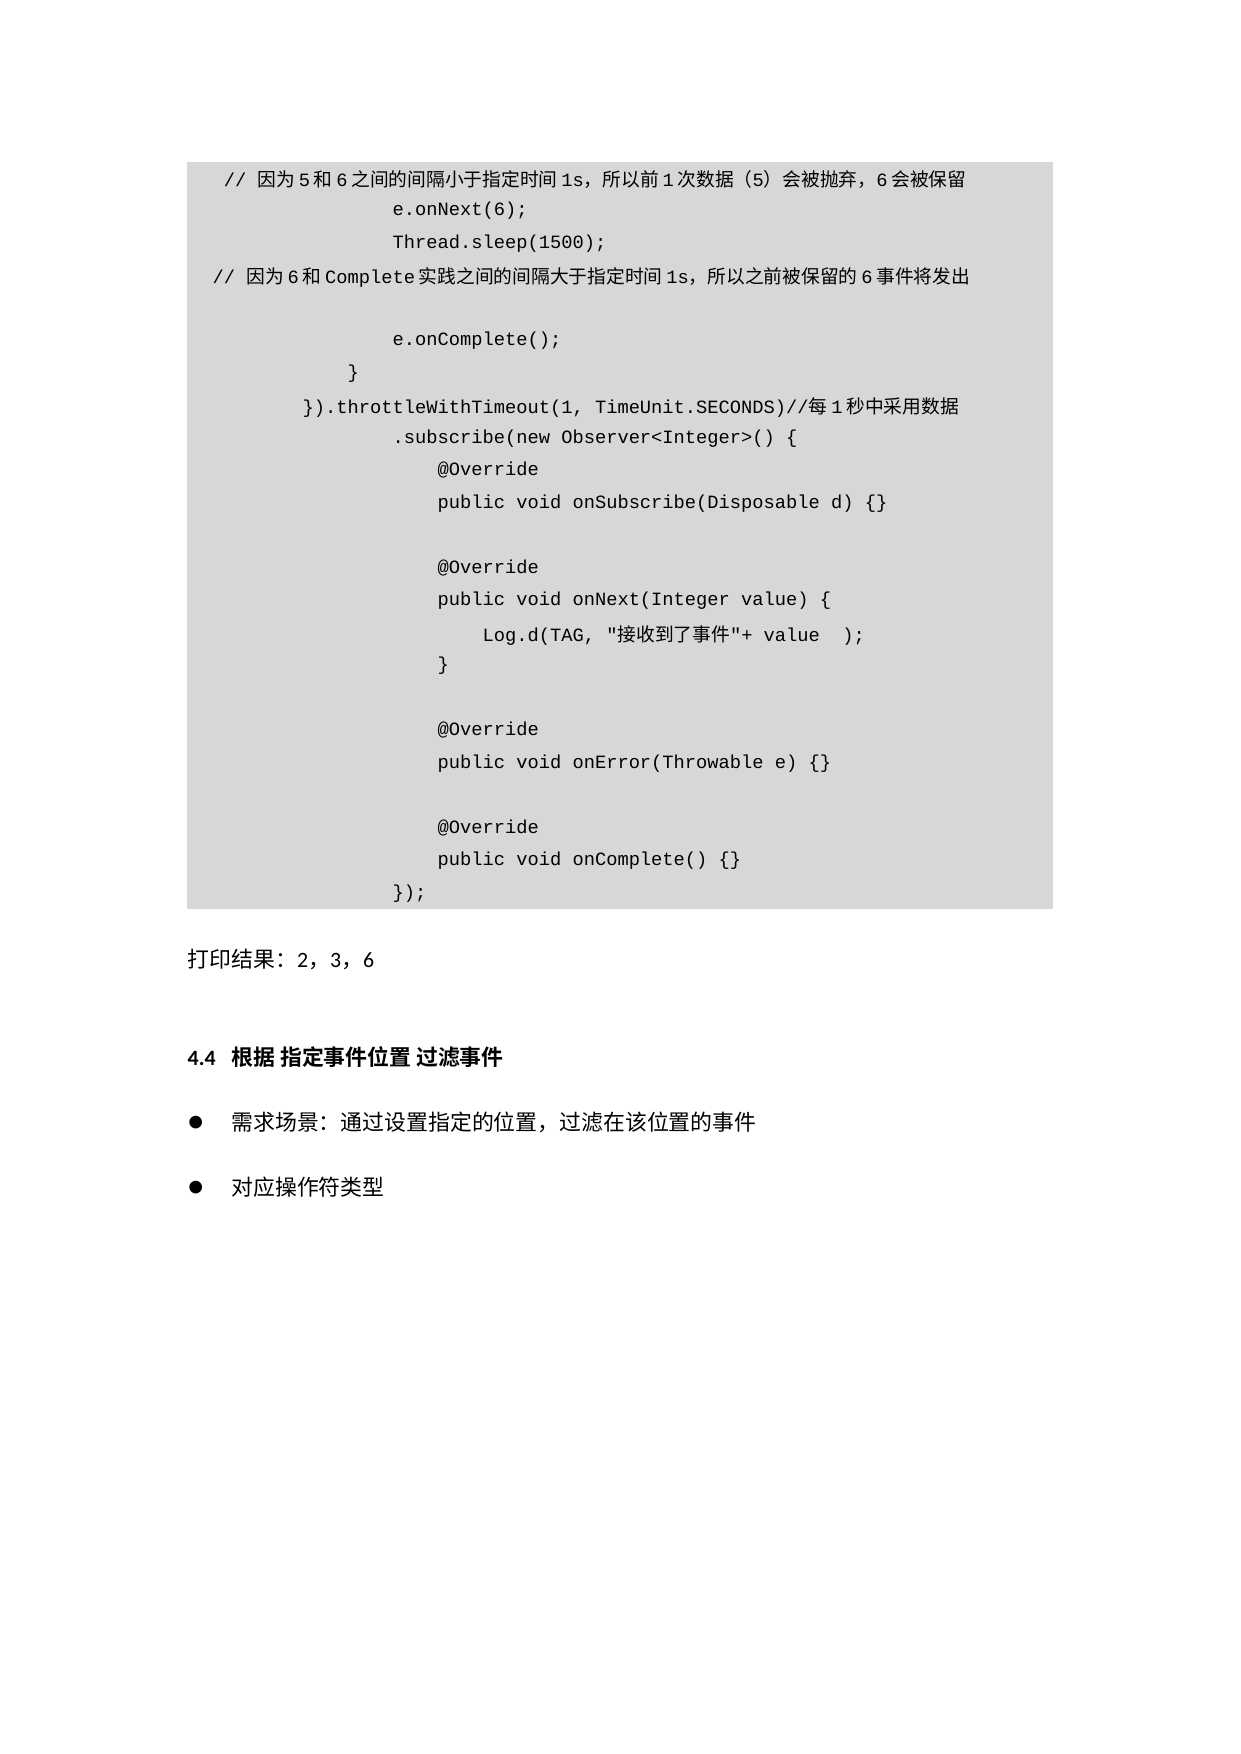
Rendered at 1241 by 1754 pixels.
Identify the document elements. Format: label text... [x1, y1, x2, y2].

text } [187, 649, 1053, 682]
text // 因为5和6之间的间隔小于指定时间1s，所以前1次数据（5）会被抛弃，6会被保留 [187, 162, 1053, 194]
list 对应操作符类型 [187, 1169, 1053, 1202]
text }).throttleWithTimeout(1, TimeUnit.SECONDS)//每1秒中采用数据 [187, 389, 1053, 422]
text 4.4 根据 指定事件位置 过滤事件 [187, 1039, 1053, 1072]
text .subscribe(new Observer<Integer>() { [187, 422, 1053, 454]
text }); [187, 877, 1053, 909]
text Thread.sleep(1500); [187, 227, 1053, 259]
text @Override [187, 812, 1053, 844]
list 打印结果：2，3，6 [187, 942, 1053, 974]
text // 因为6和Complete实践之间的间隔大于指定时间1s，所以之前被保留的6事件将发出 [187, 259, 1053, 292]
text @Override [187, 552, 1053, 584]
text public void onSubscribe(Disposable d) {} [187, 487, 1053, 519]
list 需求场景：通过设置指定的位置，过滤在该位置的事件 [187, 1104, 1053, 1137]
text } [187, 357, 1053, 389]
text e.onComplete(); [187, 324, 1053, 357]
text @Override [187, 454, 1053, 487]
text public void onComplete() {} [187, 844, 1053, 877]
text e.onNext(6); [187, 194, 1053, 227]
text @Override [187, 714, 1053, 747]
text Log.d(TAG, "接收到了事件"+ value ); [187, 617, 1053, 649]
text public void onError(Throwable e) {} [187, 747, 1053, 779]
text public void onNext(Integer value) { [187, 584, 1053, 617]
